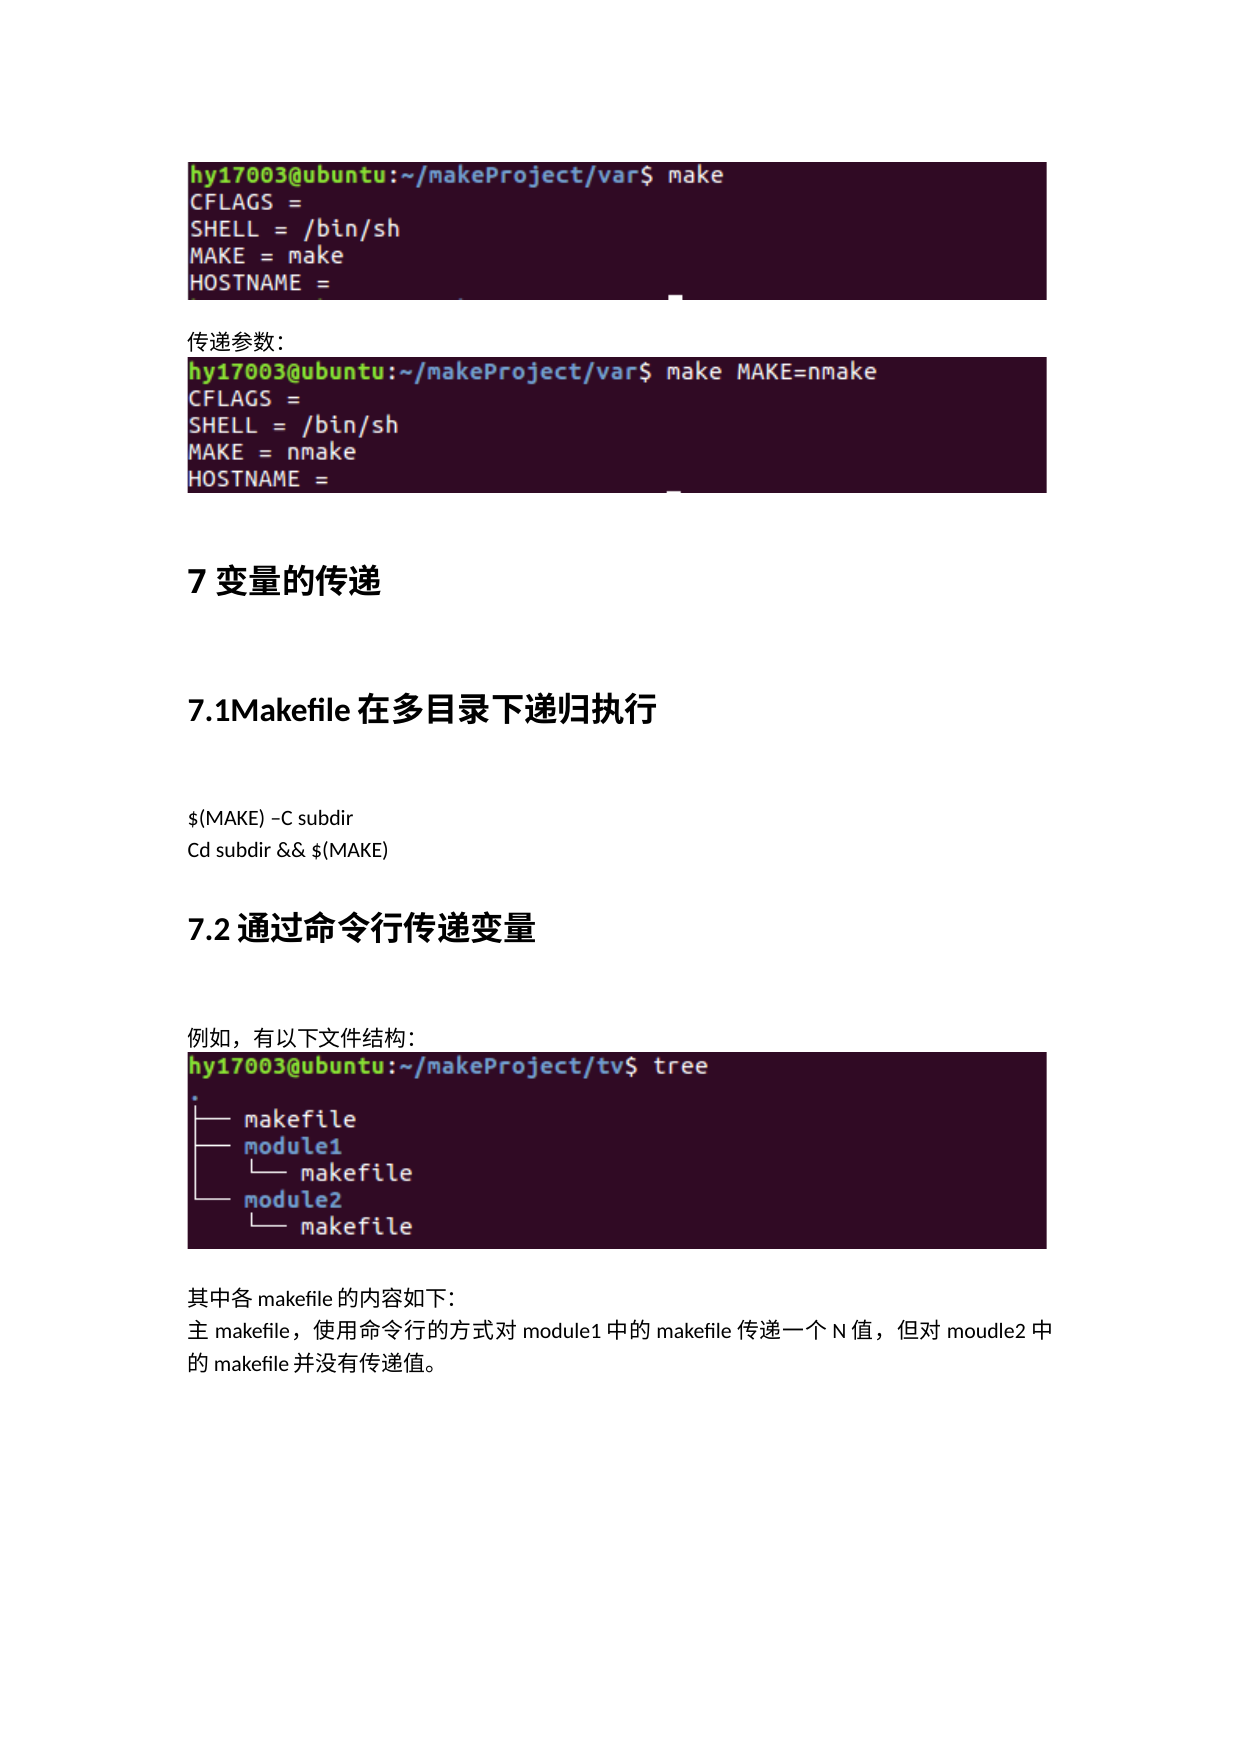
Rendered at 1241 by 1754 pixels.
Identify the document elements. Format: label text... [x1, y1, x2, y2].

subtitle 7.2通过命令行传递变量 [187, 893, 1053, 958]
subtitle 7 变量的传递 [187, 547, 1053, 612]
text 其中各makefile的内容如下： [187, 1280, 1053, 1313]
picture [187, 357, 1047, 493]
picture [187, 1052, 1047, 1249]
text 传递参数： [187, 324, 1053, 357]
text $(MAKE) –C subdir [187, 801, 1053, 834]
text 例如，有以下文件结构： [187, 1020, 1053, 1053]
picture [187, 162, 1047, 300]
subtitle 7.1Makefile在多目录下递归执行 [187, 674, 1053, 739]
text 主makefile，使用命令行的方式对module1中的makefile传递一个N值，但对moudle2中的makefile并没有传递值。 [187, 1313, 1053, 1378]
text Cd subdir && $(MAKE) [187, 834, 1053, 866]
